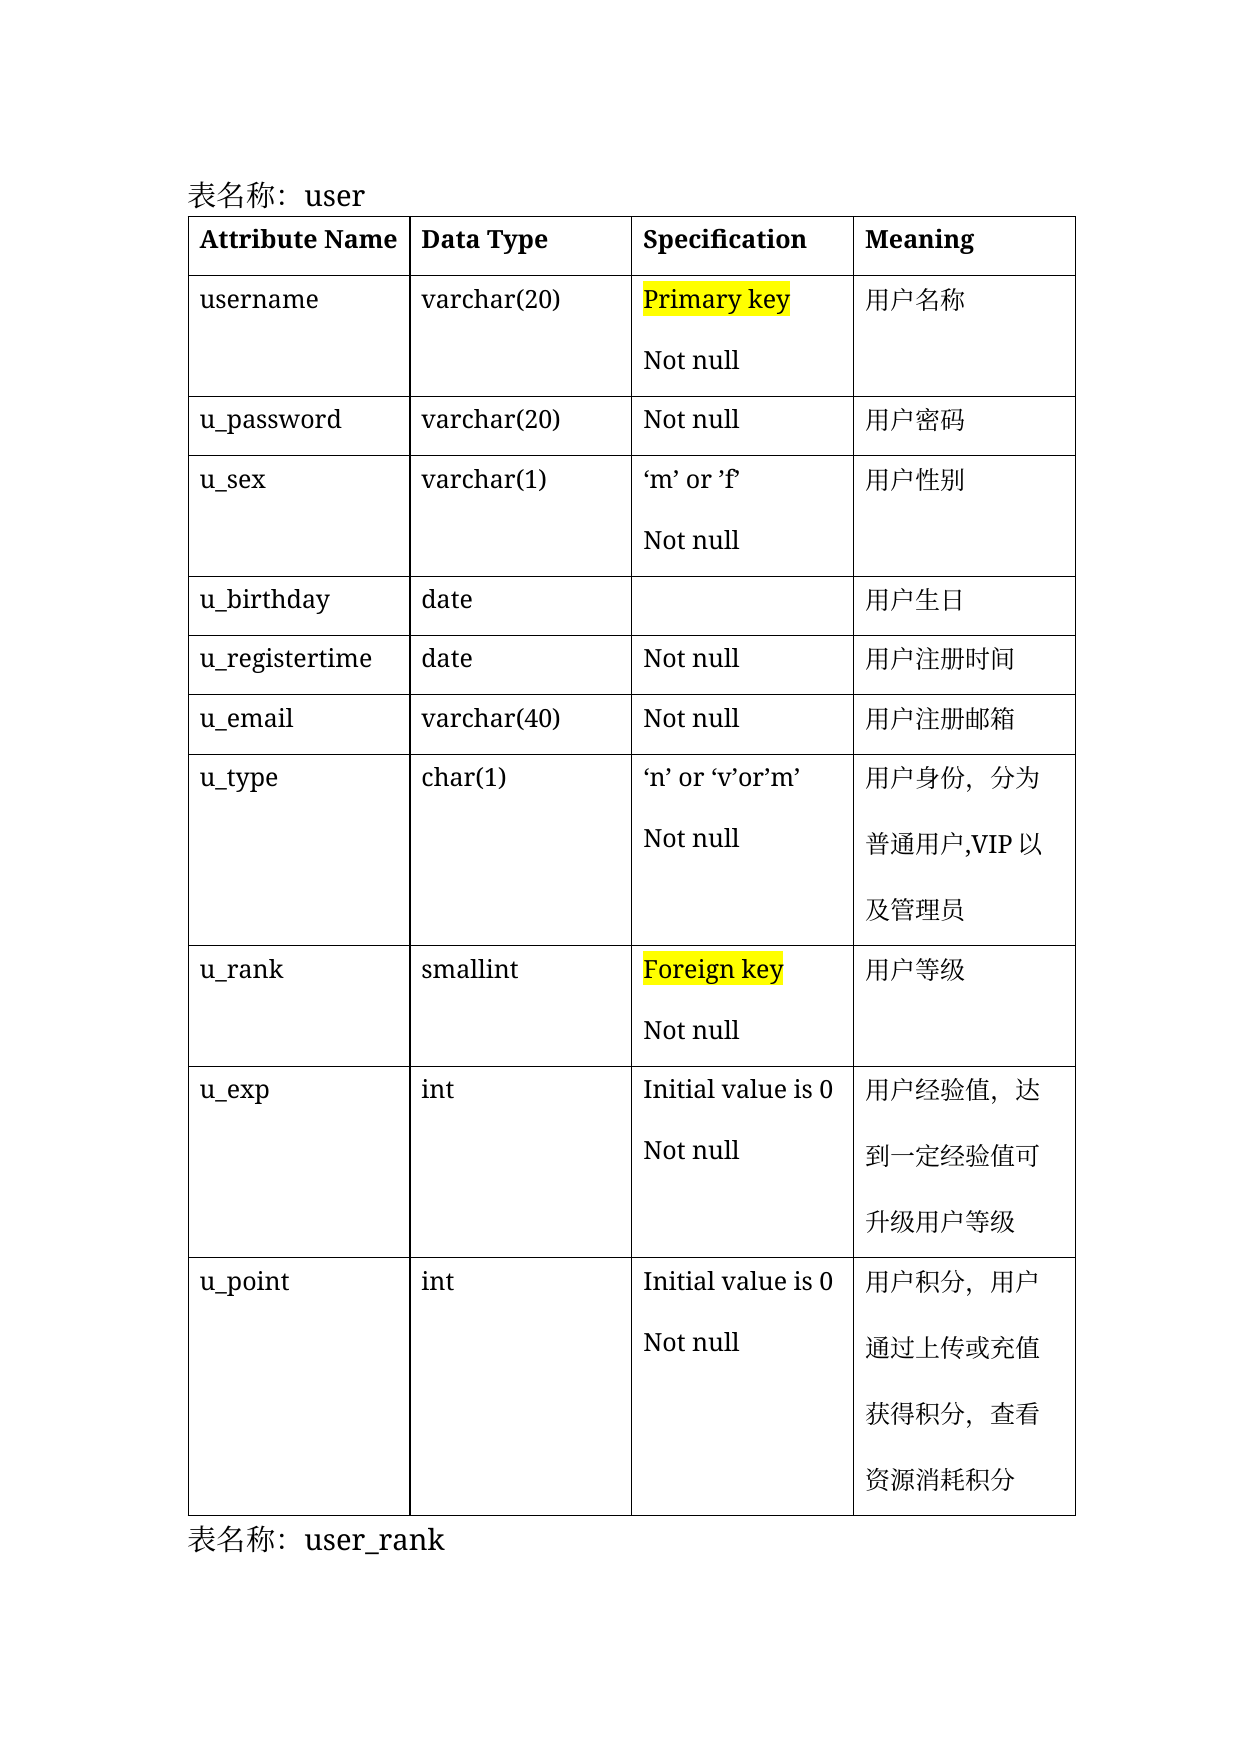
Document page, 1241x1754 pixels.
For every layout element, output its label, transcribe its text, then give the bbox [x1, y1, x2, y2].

table_cell smallint [411, 946, 631, 1066]
table_cell ‘m’ or ’f’ Not null [632, 456, 853, 576]
table_cell u_password [189, 397, 409, 455]
table_cell varchar(20) [411, 397, 631, 455]
table_cell 用户注册邮箱 [854, 695, 1075, 754]
table_cell int [411, 1258, 631, 1514]
table_cell Foreign key Not null [632, 946, 853, 1066]
table_header Meaning [854, 217, 1075, 275]
table_cell [632, 577, 853, 635]
table_cell 用户注册时间 [854, 636, 1075, 694]
table_cell 用户名称 [854, 276, 1075, 396]
table_cell 用户身份，分为普通用户,VIP以及管理员 [854, 755, 1075, 945]
table_cell ‘n’ or ‘v’or’m’ Not null [632, 755, 853, 945]
table_cell 用户生日 [854, 577, 1075, 635]
table_cell u_exp [189, 1067, 409, 1257]
table_cell Initial value is 0 Not null [632, 1067, 853, 1257]
table_cell Primary key Not null [632, 276, 853, 396]
text 表名称：user [187, 172, 1053, 216]
table_header Specification [632, 217, 853, 275]
table_cell varchar(40) [411, 695, 631, 754]
table_cell date [411, 577, 631, 635]
table_cell u_rank [189, 946, 409, 1066]
table_cell 用户性别 [854, 456, 1075, 576]
table_cell date [411, 636, 631, 694]
table_header Data Type [411, 217, 631, 275]
table_cell Initial value is 0 Not null [632, 1258, 853, 1514]
table_cell int [411, 1067, 631, 1257]
table_cell 用户经验值，达到一定经验值可升级用户等级 [854, 1067, 1075, 1257]
table_cell 用户密码 [854, 397, 1075, 455]
table_header Attribute Name [189, 217, 409, 275]
table_cell Not null [632, 695, 853, 754]
table_cell varchar(1) [411, 456, 631, 576]
table_cell 用户等级 [854, 946, 1075, 1066]
table_cell 用户积分，用户通过上传或充值获得积分，查看资源消耗积分 [854, 1258, 1075, 1514]
table_cell char(1) [411, 755, 631, 945]
text 表名称：user_rank [187, 1516, 1053, 1560]
table_cell u_email [189, 695, 409, 754]
table_cell u_registertime [189, 636, 409, 694]
table_cell u_birthday [189, 577, 409, 635]
table_cell u_point [189, 1258, 409, 1514]
table_cell u_sex [189, 456, 409, 576]
table_cell username [189, 276, 409, 396]
table_cell Not null [632, 636, 853, 694]
table_cell u_type [189, 755, 409, 945]
table_cell varchar(20) [411, 276, 631, 396]
table_cell Not null [632, 397, 853, 455]
